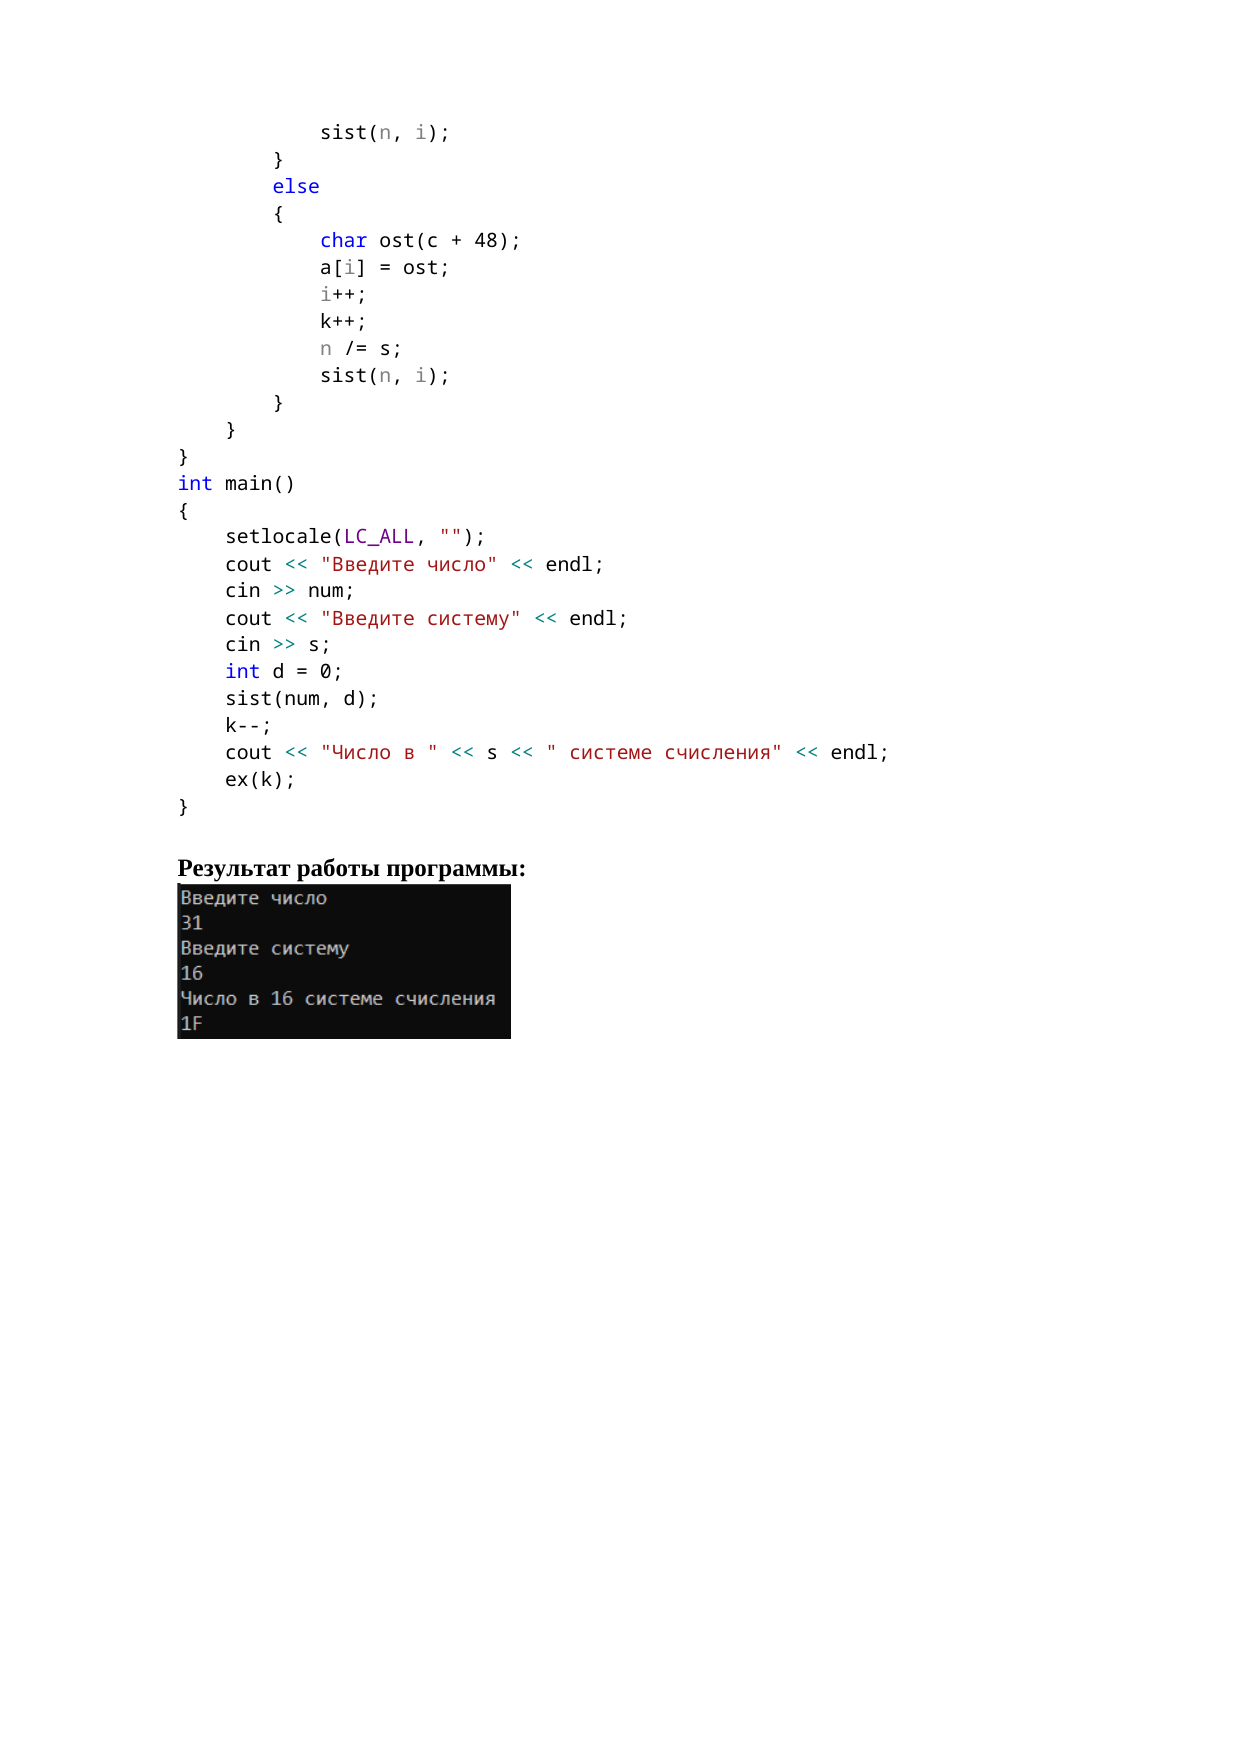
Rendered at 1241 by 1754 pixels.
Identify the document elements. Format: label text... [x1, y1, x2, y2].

text cout << "Число в " << s << " системе счисления" << endl; [177, 739, 1152, 766]
text sist(n, i); [177, 118, 1152, 145]
text cout << "Введите число" << endl; [177, 550, 1152, 577]
text cout << "Введите систему" << endl; [177, 604, 1152, 631]
text ex(k); [177, 766, 1152, 793]
text else [177, 172, 1152, 199]
text cin >> num; [177, 577, 1152, 604]
list } [177, 793, 1152, 819]
text int main() [177, 469, 1152, 496]
text } [177, 442, 1152, 469]
text int d = 0; [177, 658, 1152, 685]
text { [177, 199, 1152, 226]
text k--; [177, 712, 1152, 739]
picture [177, 883, 511, 1039]
text sist(n, i); [177, 361, 1152, 388]
text k++; [177, 307, 1152, 334]
list Результат работы программы: [177, 853, 1152, 881]
text char ost(c + 48); [177, 226, 1152, 253]
text sist(num, d); [177, 685, 1152, 712]
text setlocale(LC_ALL, ""); [177, 523, 1152, 550]
text } [177, 388, 1152, 415]
text { [177, 496, 1152, 523]
text n /= s; [177, 334, 1152, 361]
text } [177, 415, 1152, 442]
text i++; [177, 280, 1152, 307]
text cin >> s; [177, 631, 1152, 658]
text } [177, 145, 1152, 172]
text a[i] = ost; [177, 253, 1152, 280]
